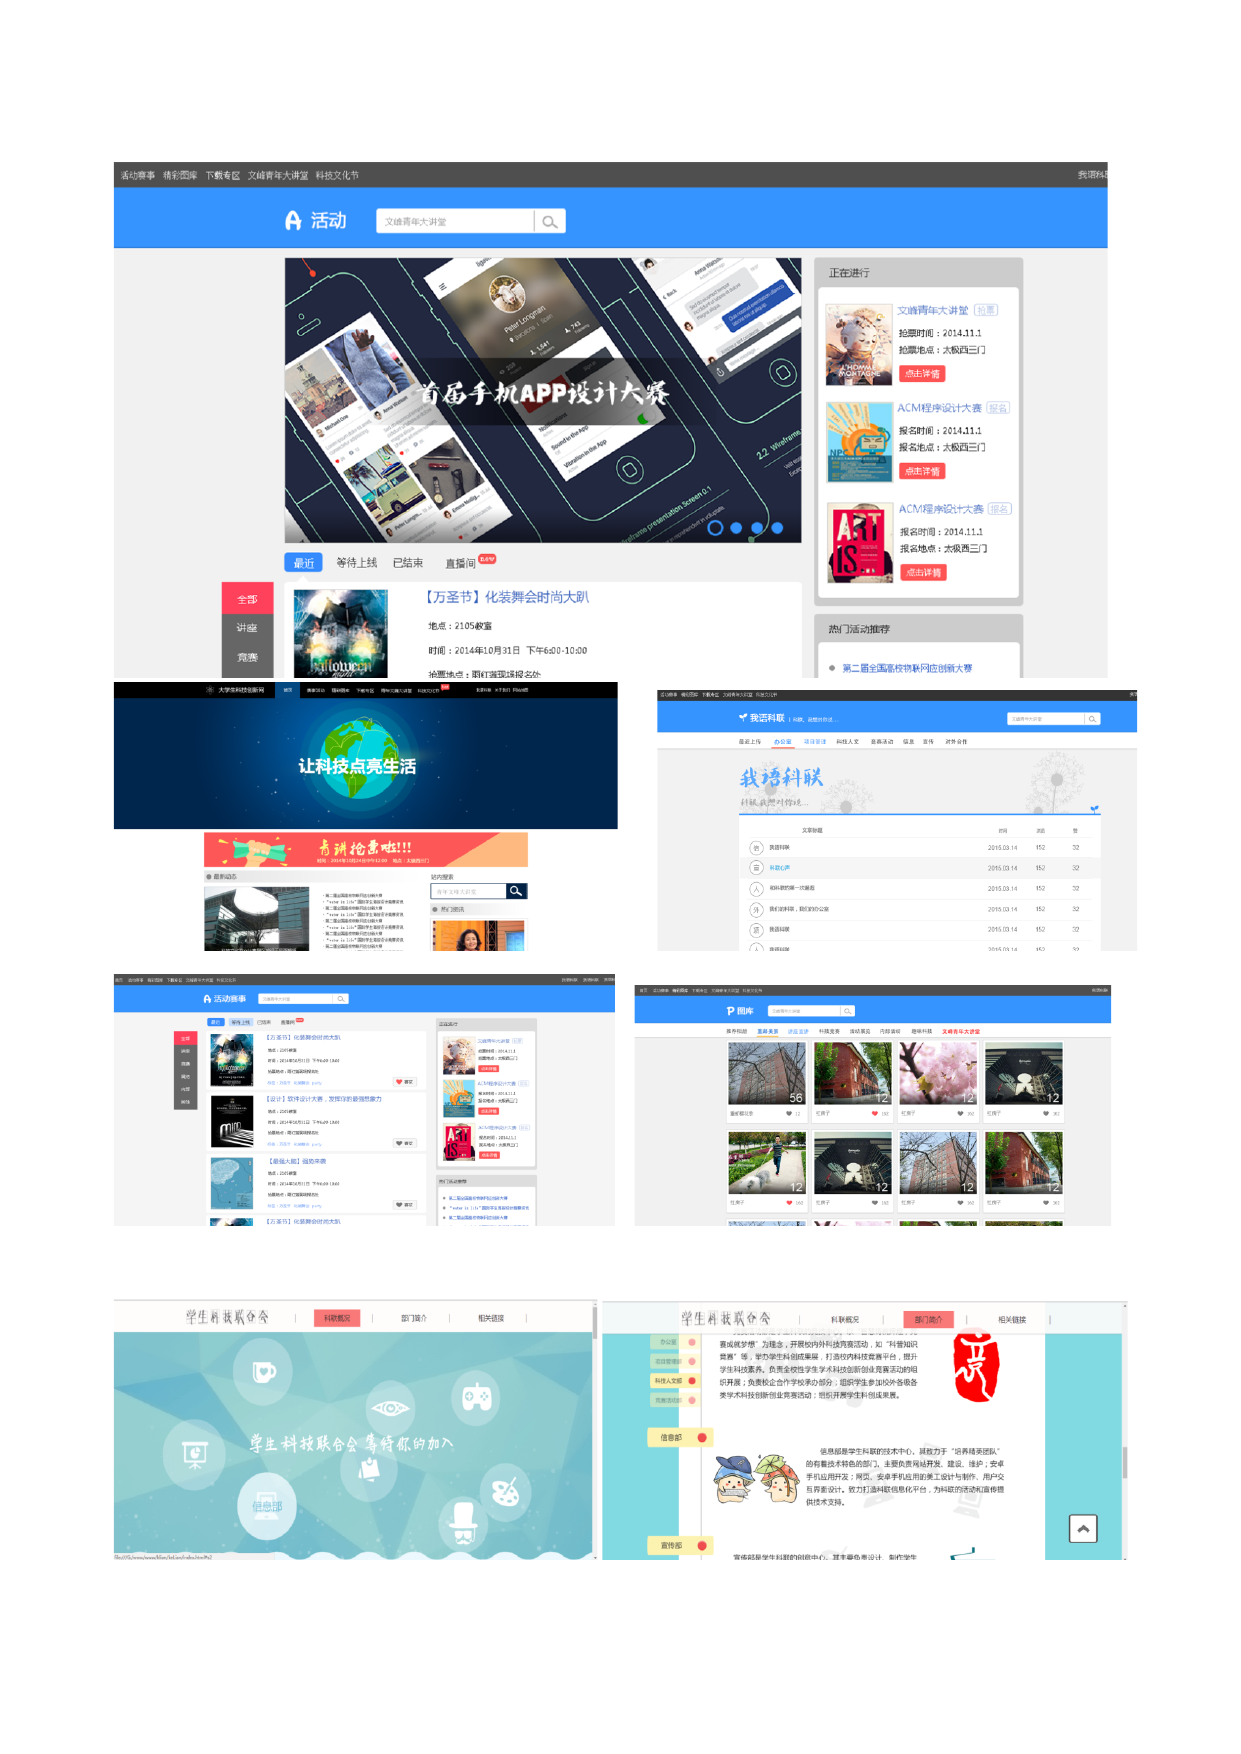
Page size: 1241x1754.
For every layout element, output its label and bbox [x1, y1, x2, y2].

picture [634, 985, 1112, 1226]
picture [657, 690, 1138, 951]
picture [113, 162, 1108, 678]
picture [113, 1299, 598, 1560]
picture [113, 682, 618, 951]
picture [602, 1301, 1128, 1560]
picture [113, 974, 615, 1226]
